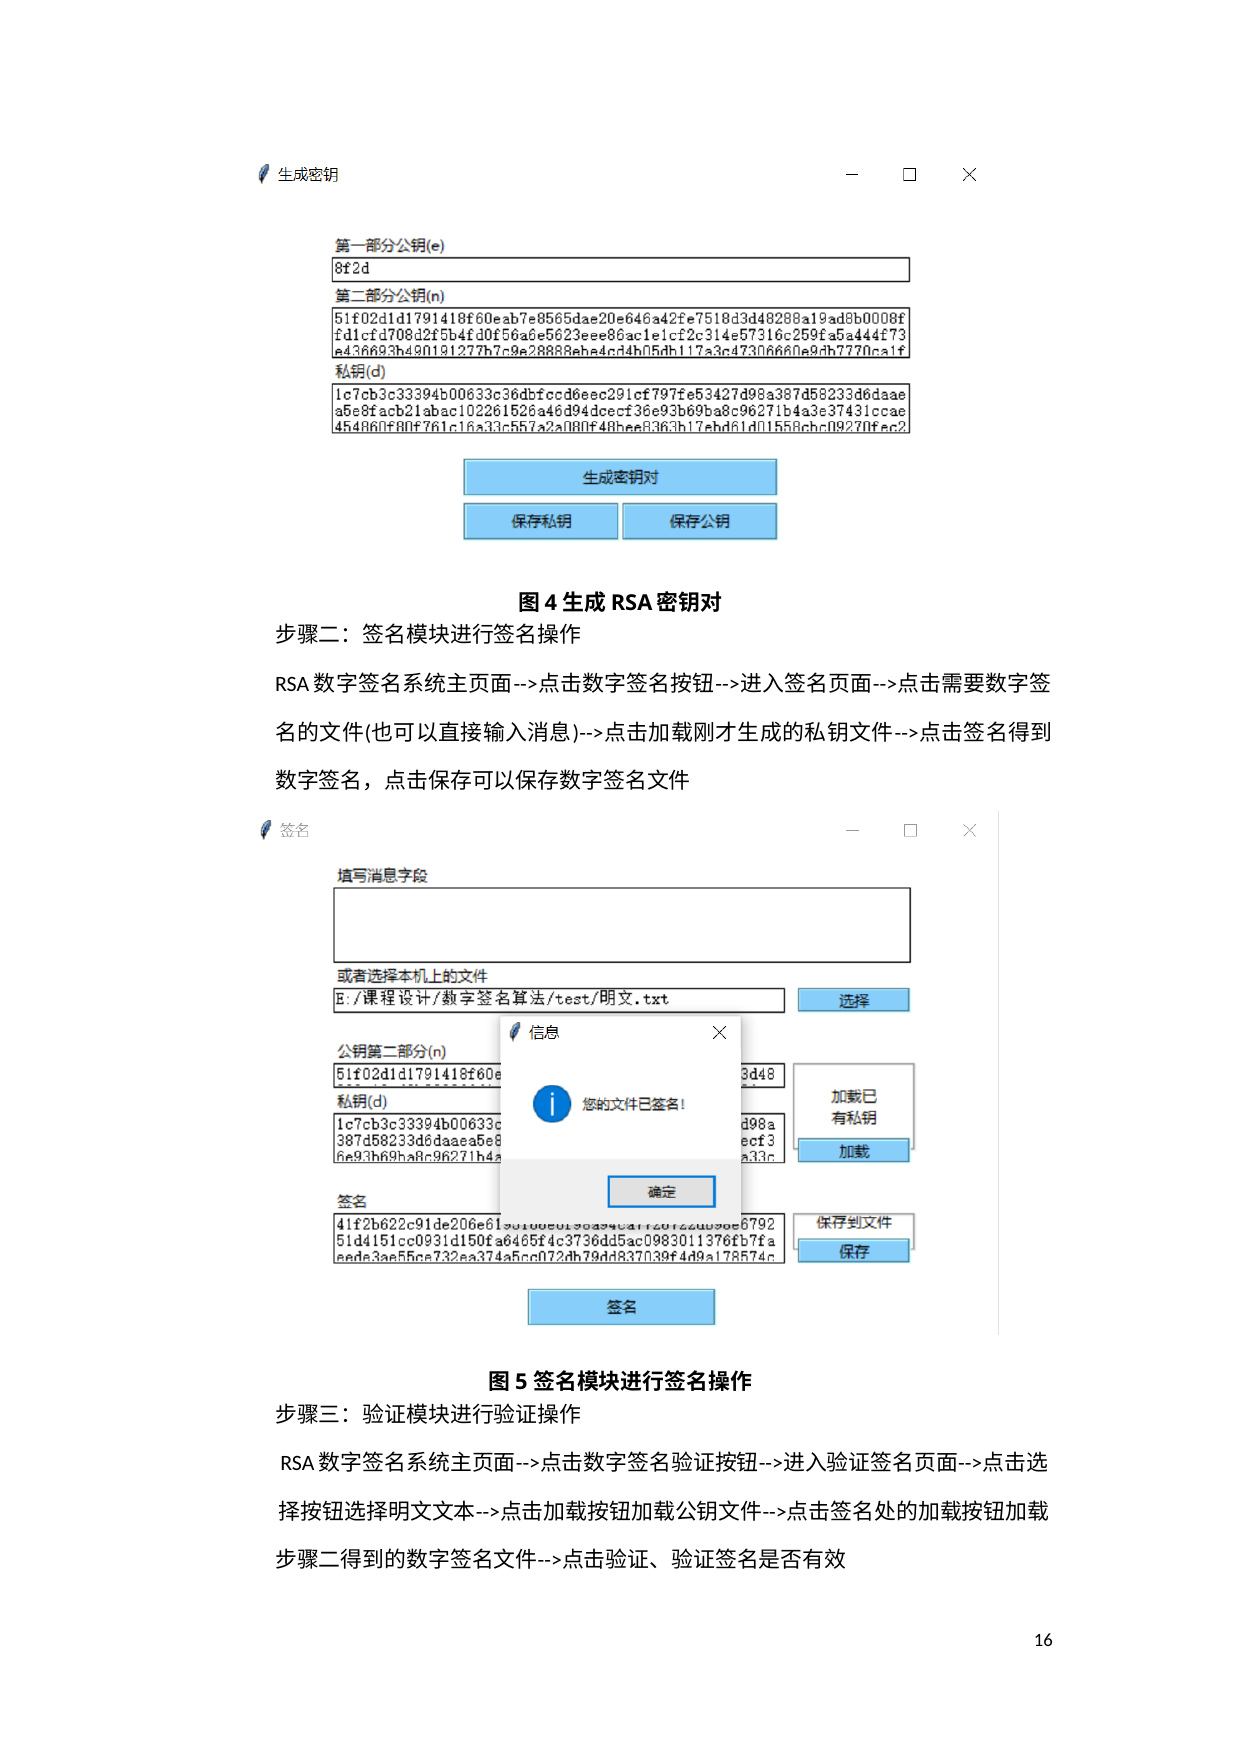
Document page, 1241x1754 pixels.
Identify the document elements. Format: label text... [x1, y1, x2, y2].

text 步骤三：验证模块进行验证操作 [231, 1396, 1053, 1429]
text RSA数字签名系统主页面-->点击数字签名按钮-->进入签名页面-->点击需要数字签名的文件(也可以直接输入消息)-->点击加载刚才生成的私钥文件-->点击签名得到数字签名，点击保存可以保存数字签名文件 [275, 665, 1053, 795]
text 图5 签名模块进行签名操作 [187, 1364, 1053, 1396]
text 步骤二得到的数字签名文件-->点击验证、验证签名是否有效 [275, 1542, 1053, 1574]
text 图4 生成RSA密钥对 [187, 584, 1053, 617]
picture [244, 162, 997, 552]
text 步骤二：签名模块进行签名操作 [231, 617, 1053, 649]
text RSA数字签名系统主页面-->点击数字签名验证按钮-->进入验证签名页面-->点击选择按钮选择明文文本-->点击加载按钮加载公钥文件-->点击签名处的加载按钮加载 [275, 1444, 1053, 1526]
picture [246, 811, 999, 1335]
